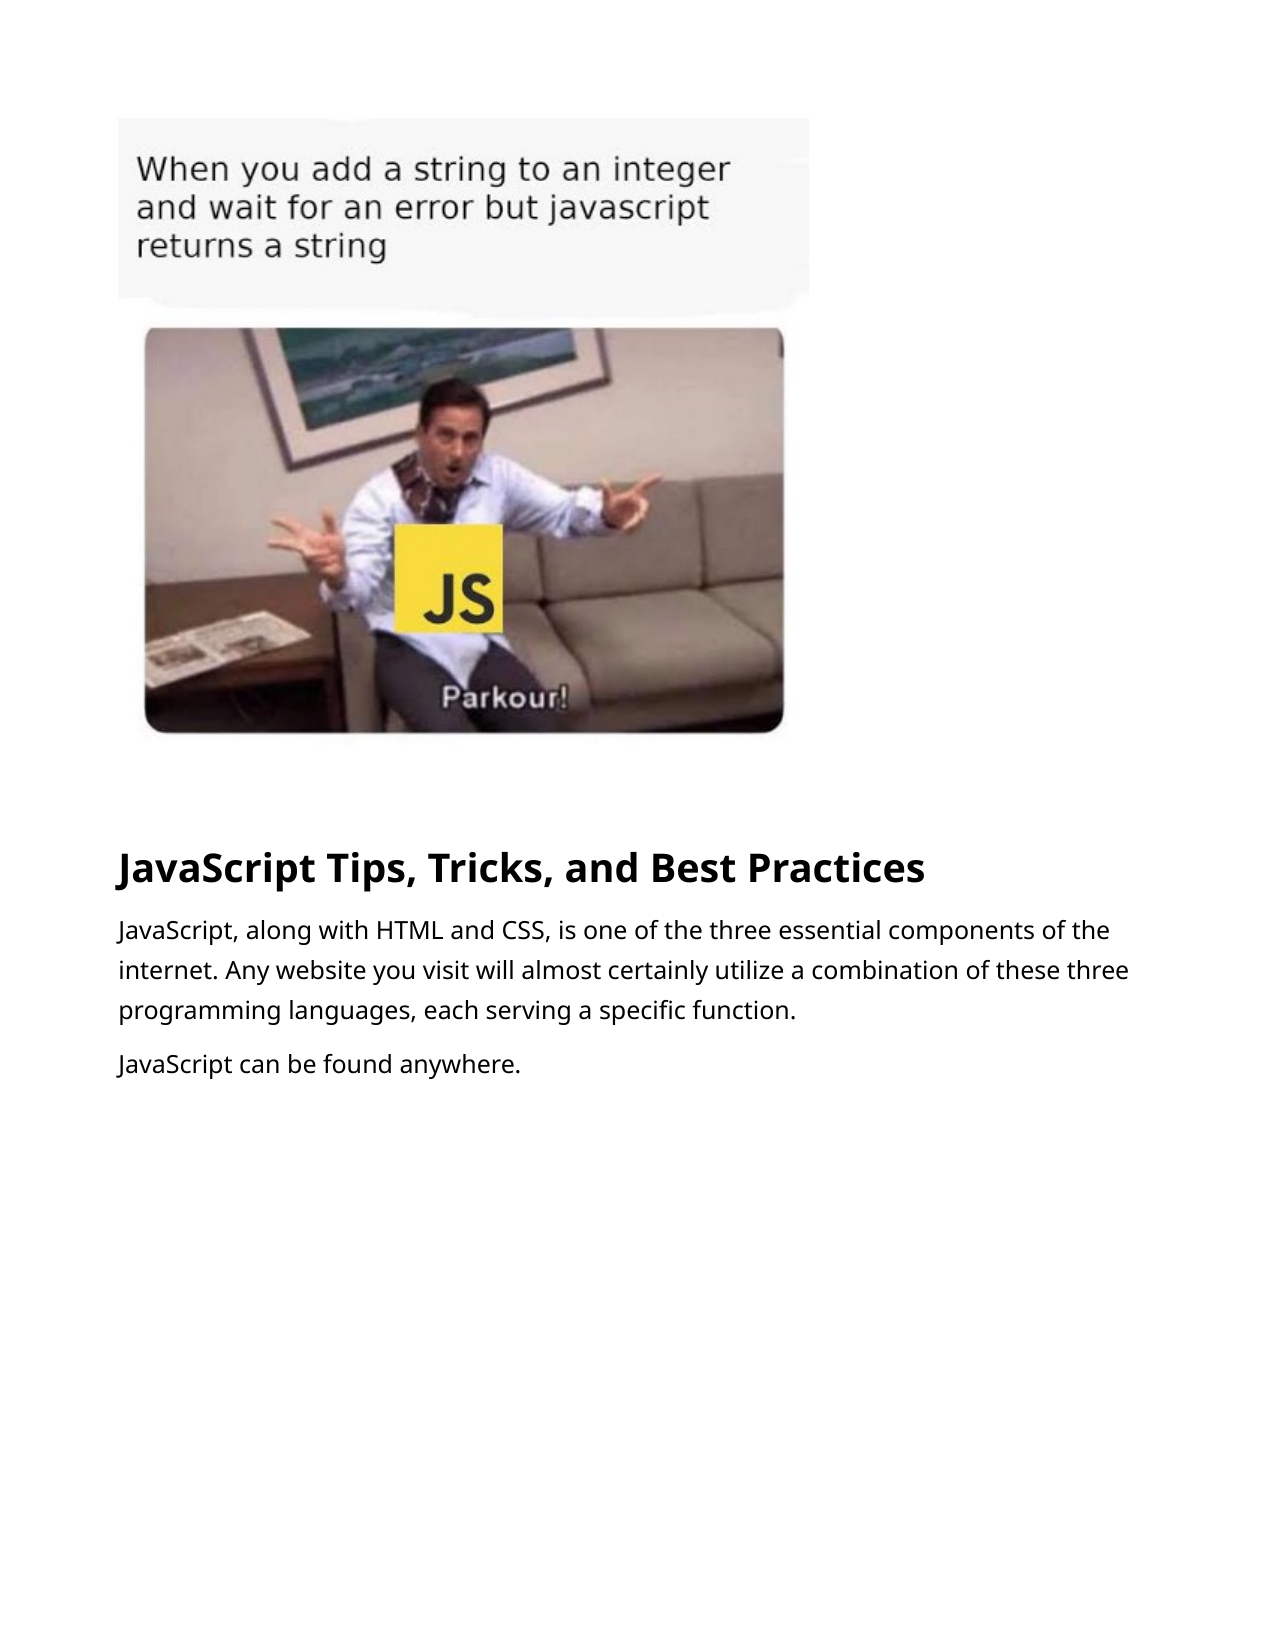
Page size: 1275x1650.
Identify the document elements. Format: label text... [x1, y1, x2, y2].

subtitle JavaScript Tips, Tricks, and Best Practices [118, 840, 1157, 894]
text JavaScript can be found anywhere. [118, 1041, 1157, 1081]
picture [118, 118, 810, 811]
text JavaScript, along with HTML and CSS, is one of the three essential components of the internet. Any website you visit will almost certainly utilize a combination of these three programming languages, each serving a specific function. [118, 907, 1157, 1027]
